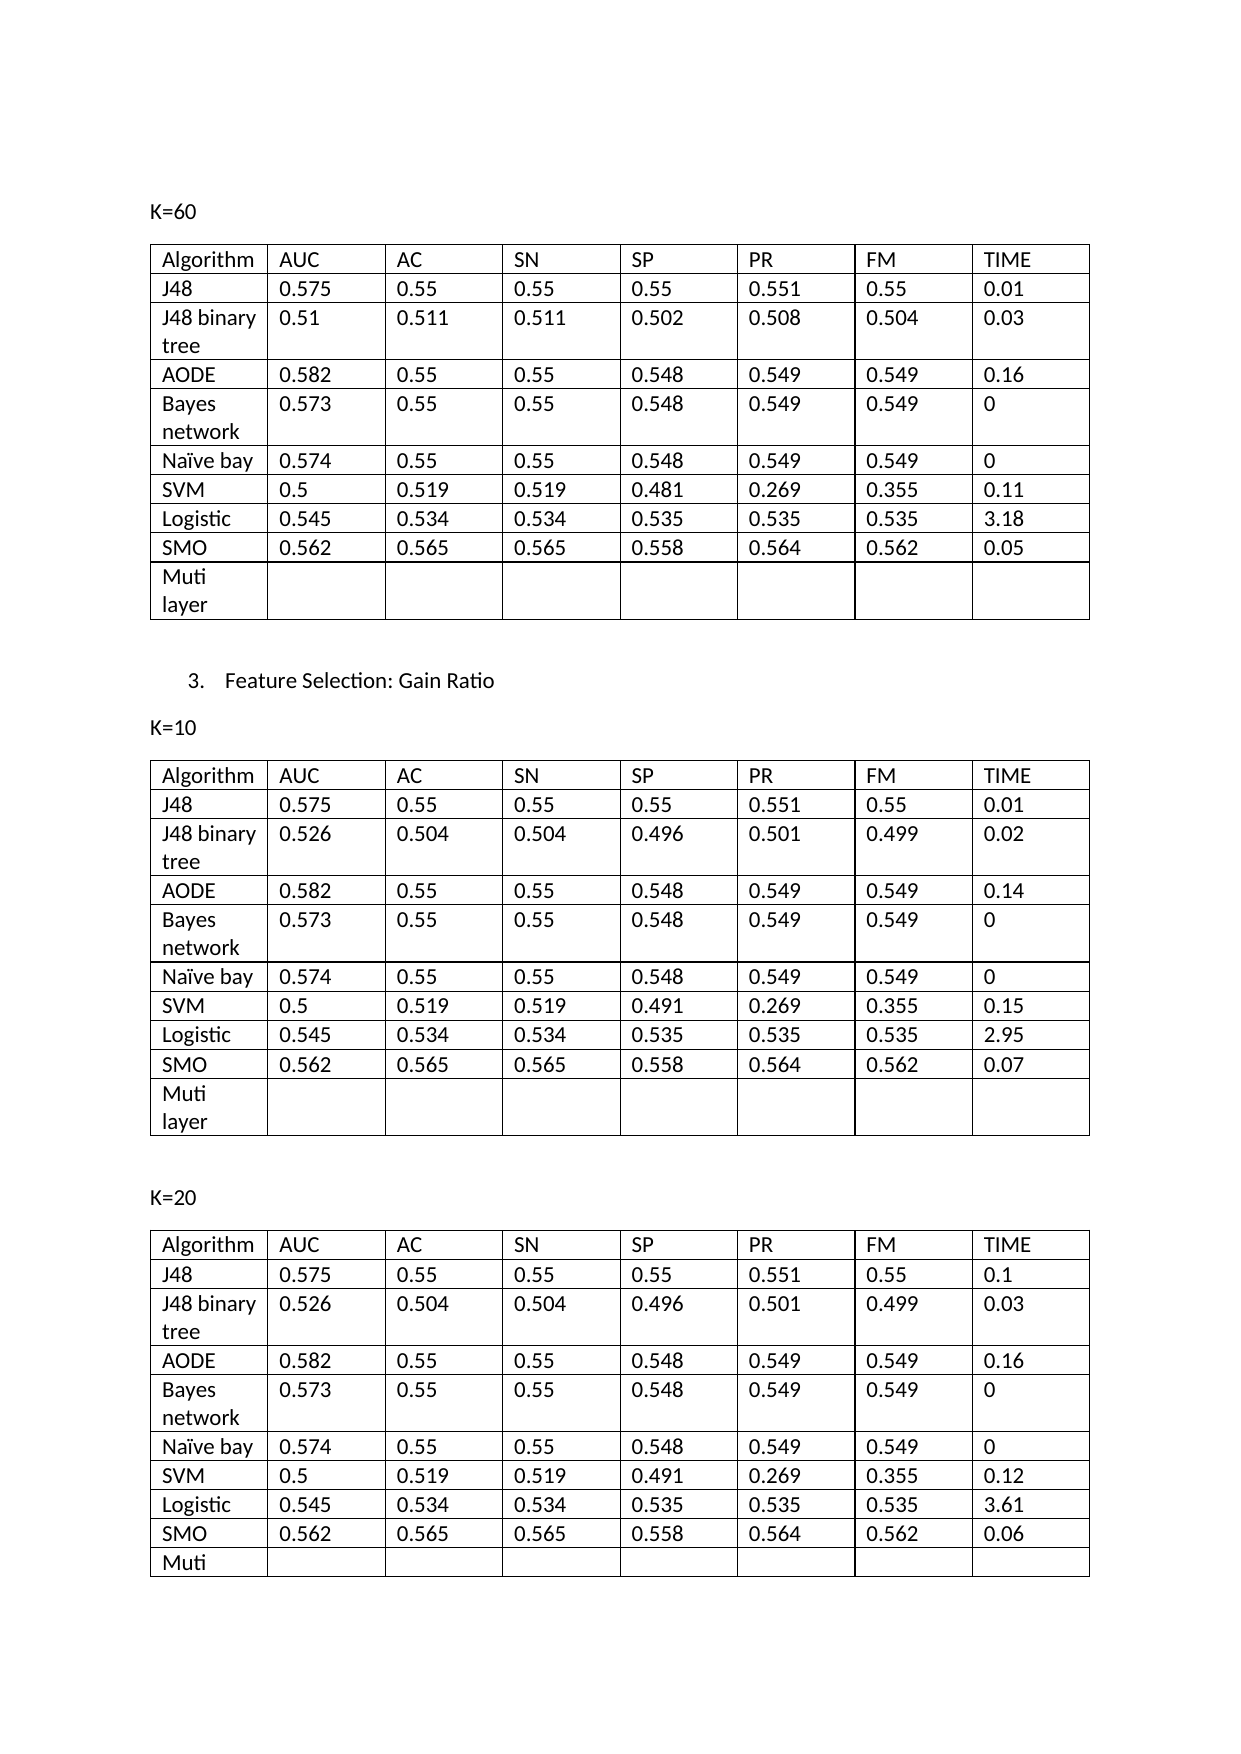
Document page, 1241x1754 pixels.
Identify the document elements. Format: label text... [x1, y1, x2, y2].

table_cell 0.548 [621, 905, 737, 961]
table_header PR [738, 245, 854, 273]
table_cell [503, 1079, 620, 1135]
table_cell J48 [151, 1260, 267, 1288]
table_header TIME [973, 1231, 1089, 1259]
table_cell 0.549 [738, 905, 854, 961]
table_cell 0.55 [856, 1260, 972, 1288]
table_cell SVM [151, 992, 267, 1019]
table_cell 0.526 [268, 1289, 385, 1345]
table_cell 0.535 [738, 1490, 854, 1518]
table_cell Naïve bay [151, 963, 267, 991]
table_cell 0.565 [503, 1519, 620, 1547]
table_cell 0.535 [621, 504, 737, 532]
table_cell 0.562 [268, 1050, 385, 1078]
table_cell 0.564 [738, 533, 854, 561]
table_cell [738, 1548, 854, 1576]
table_cell 0.526 [268, 819, 385, 875]
table_cell 0.574 [268, 446, 385, 474]
table_cell 0.549 [856, 963, 972, 991]
table_cell 0.55 [386, 446, 502, 474]
table_cell 0.549 [856, 389, 972, 445]
table_cell AODE [151, 360, 267, 388]
table_cell 0.558 [621, 1050, 737, 1078]
text K=60 [150, 197, 1090, 225]
table_cell 3.61 [973, 1490, 1089, 1518]
table_cell 0.548 [621, 389, 737, 445]
table_cell Bayes network [151, 1375, 267, 1431]
table_cell 0.575 [268, 274, 385, 302]
table_header AUC [268, 761, 385, 789]
table_cell 0.55 [503, 963, 620, 991]
table_cell 0.269 [738, 992, 854, 1019]
table_cell 0.55 [503, 1375, 620, 1431]
table_cell 0.504 [386, 819, 502, 875]
table_cell 3.18 [973, 504, 1089, 532]
table_cell 0.551 [738, 790, 854, 818]
table_header Algorithm [151, 245, 267, 273]
table_cell 0.511 [386, 303, 502, 359]
table_cell 0.573 [268, 1375, 385, 1431]
table_cell 0.565 [386, 1050, 502, 1078]
table_cell [973, 1548, 1089, 1576]
table_header FM [856, 761, 972, 789]
table_cell 0.551 [738, 1260, 854, 1288]
table_header PR [738, 761, 854, 789]
table_cell 0.02 [973, 819, 1089, 875]
table_cell 0.355 [856, 1461, 972, 1489]
table_cell 0.549 [856, 360, 972, 388]
table_cell 0.545 [268, 504, 385, 532]
table_cell 0.548 [621, 1432, 737, 1460]
table_cell 0.519 [503, 475, 620, 503]
table_cell [738, 1079, 854, 1135]
table_cell 0.549 [856, 1432, 972, 1460]
table_header AUC [268, 1231, 385, 1259]
table_header PR [738, 1231, 854, 1259]
table_header TIME [973, 761, 1089, 789]
table_cell 0.519 [386, 992, 502, 1019]
table_cell 0.562 [268, 533, 385, 561]
table_cell 0.565 [386, 533, 502, 561]
table_cell 0.15 [973, 992, 1089, 1019]
table_cell 0.55 [386, 1432, 502, 1460]
table_cell 0.519 [503, 1461, 620, 1489]
table_header FM [856, 245, 972, 273]
table_cell [973, 563, 1089, 618]
table_cell 0.55 [503, 446, 620, 474]
table_cell 0.55 [386, 274, 502, 302]
table_cell 0.519 [386, 1461, 502, 1489]
table_cell 0.534 [503, 1021, 620, 1049]
table_cell Muti layer [151, 563, 267, 618]
table_cell Logistic [151, 504, 267, 532]
table_cell SMO [151, 1050, 267, 1078]
table_cell 0.03 [973, 1289, 1089, 1345]
text K=20 [150, 1183, 1090, 1211]
table_cell 0.535 [856, 504, 972, 532]
table_cell 0.535 [856, 1490, 972, 1518]
table_cell J48 [151, 274, 267, 302]
table_header AUC [268, 245, 385, 273]
table_cell [621, 563, 737, 618]
table_header SP [621, 245, 737, 273]
table_cell 0.01 [973, 274, 1089, 302]
table_cell 0.548 [621, 876, 737, 904]
table_cell [268, 1548, 385, 1576]
table_header Algorithm [151, 761, 267, 789]
table_cell 0.562 [856, 533, 972, 561]
table_cell 0.491 [621, 992, 737, 1019]
table_cell 0.501 [738, 819, 854, 875]
table_cell 0.551 [738, 274, 854, 302]
table_cell 0.55 [621, 790, 737, 818]
table_cell Muti layer [151, 1548, 267, 1576]
table_cell 0.504 [503, 1289, 620, 1345]
table_cell 0.55 [856, 274, 972, 302]
table_cell 0.534 [386, 504, 502, 532]
table_cell 0.558 [621, 1519, 737, 1547]
table_cell 0.548 [621, 1375, 737, 1431]
table_cell 0.535 [856, 1021, 972, 1049]
table_cell 0.565 [503, 1050, 620, 1078]
table_cell 0.575 [268, 790, 385, 818]
table_cell [386, 1548, 502, 1576]
table_cell 0 [973, 446, 1089, 474]
table_cell 0.269 [738, 475, 854, 503]
table_cell 0.549 [738, 389, 854, 445]
table_cell 0.501 [738, 1289, 854, 1345]
table_cell 0 [973, 1375, 1089, 1431]
table_cell 0.14 [973, 876, 1089, 904]
table_cell 0.582 [268, 1346, 385, 1374]
table_cell 0.545 [268, 1021, 385, 1049]
table_cell SVM [151, 1461, 267, 1489]
table_cell [856, 563, 972, 618]
table_cell Naïve bay [151, 446, 267, 474]
table_cell 0.504 [503, 819, 620, 875]
table_cell 0.55 [503, 360, 620, 388]
table_cell 0.55 [386, 790, 502, 818]
table_cell 0.499 [856, 1289, 972, 1345]
table_cell 0.574 [268, 963, 385, 991]
table_cell SMO [151, 1519, 267, 1547]
table_cell 0.549 [856, 905, 972, 961]
table_cell 0.535 [621, 1021, 737, 1049]
table_cell 0.534 [503, 1490, 620, 1518]
table_cell 0.355 [856, 475, 972, 503]
table_cell 0.55 [386, 963, 502, 991]
table_cell AODE [151, 1346, 267, 1374]
table_cell 0.5 [268, 475, 385, 503]
table_cell 0.55 [503, 1346, 620, 1374]
table_cell 0 [973, 389, 1089, 445]
table_cell 0.549 [738, 963, 854, 991]
table_cell 0.549 [856, 1375, 972, 1431]
table_cell 0.481 [621, 475, 737, 503]
table_cell Logistic [151, 1021, 267, 1049]
table_cell 0.562 [856, 1050, 972, 1078]
table_cell 0.07 [973, 1050, 1089, 1078]
table_cell 0.16 [973, 360, 1089, 388]
table_cell 0.564 [738, 1519, 854, 1547]
table_cell 0 [973, 1432, 1089, 1460]
table_cell 0.558 [621, 533, 737, 561]
table_cell 0.549 [856, 876, 972, 904]
table_cell 0.582 [268, 876, 385, 904]
table_cell 0 [973, 963, 1089, 991]
table_cell 0.5 [268, 992, 385, 1019]
table_cell SVM [151, 475, 267, 503]
table_cell Muti layer [151, 1079, 267, 1135]
table_cell 0.16 [973, 1346, 1089, 1374]
text K=10 [150, 713, 1090, 741]
table_cell 0.55 [503, 389, 620, 445]
table_cell 0.355 [856, 992, 972, 1019]
table_cell 0.55 [386, 1375, 502, 1431]
table_cell [268, 563, 385, 618]
table_cell 0.562 [856, 1519, 972, 1547]
table_cell 0.549 [738, 1375, 854, 1431]
table_cell 0.504 [856, 303, 972, 359]
table_cell 0.55 [503, 790, 620, 818]
table_cell 0.545 [268, 1490, 385, 1518]
table_cell 0.519 [503, 992, 620, 1019]
table_cell 0.535 [738, 1021, 854, 1049]
table_cell 0.05 [973, 533, 1089, 561]
table_cell [738, 563, 854, 618]
table_header SN [503, 245, 620, 273]
table_cell 0.06 [973, 1519, 1089, 1547]
table_cell 0.565 [386, 1519, 502, 1547]
table_cell 0.491 [621, 1461, 737, 1489]
table_header Algorithm [151, 1231, 267, 1259]
table_cell 0.51 [268, 303, 385, 359]
table_cell [973, 1079, 1089, 1135]
table_cell Bayes network [151, 389, 267, 445]
table_cell [621, 1548, 737, 1576]
table_cell 0.519 [386, 475, 502, 503]
table_cell Bayes network [151, 905, 267, 961]
table_cell 2.95 [973, 1021, 1089, 1049]
table_cell 0.55 [621, 274, 737, 302]
table_cell 0.55 [386, 360, 502, 388]
table_cell 0.55 [386, 876, 502, 904]
table_header FM [856, 1231, 972, 1259]
table_cell 0.549 [856, 1346, 972, 1374]
table_cell 0.496 [621, 1289, 737, 1345]
table_cell 0.549 [738, 1432, 854, 1460]
table_cell [856, 1548, 972, 1576]
table_cell 0.564 [738, 1050, 854, 1078]
table_header AC [386, 245, 502, 273]
table_cell 0.548 [621, 446, 737, 474]
table_cell [386, 563, 502, 618]
table_cell 0.534 [386, 1021, 502, 1049]
table_cell SMO [151, 533, 267, 561]
table_cell J48 binary tree [151, 303, 267, 359]
table_cell 0.504 [386, 1289, 502, 1345]
table_cell 0.499 [856, 819, 972, 875]
table_cell 0.55 [856, 790, 972, 818]
table_cell 0.565 [503, 533, 620, 561]
table_cell 0.508 [738, 303, 854, 359]
table_cell 0.575 [268, 1260, 385, 1288]
table_cell 0.55 [386, 1346, 502, 1374]
table_cell 0.5 [268, 1461, 385, 1489]
table_cell 0.534 [386, 1490, 502, 1518]
table_cell 0.12 [973, 1461, 1089, 1489]
table_cell [386, 1079, 502, 1135]
table_cell 0.574 [268, 1432, 385, 1460]
table_cell 0.55 [386, 905, 502, 961]
table_cell 0.55 [503, 274, 620, 302]
table_header AC [386, 761, 502, 789]
table_cell J48 binary tree [151, 819, 267, 875]
table_header SP [621, 1231, 737, 1259]
table_cell 0.548 [621, 1346, 737, 1374]
table_cell 0.549 [738, 360, 854, 388]
table_cell 0.549 [738, 446, 854, 474]
table_cell 0.549 [738, 876, 854, 904]
table_cell 0.573 [268, 389, 385, 445]
table_cell 0.502 [621, 303, 737, 359]
table_cell 0.535 [621, 1490, 737, 1518]
table_cell 0.573 [268, 905, 385, 961]
table_cell J48 binary tree [151, 1289, 267, 1345]
table_cell 0.548 [621, 963, 737, 991]
table_header AC [386, 1231, 502, 1259]
table_cell 0.548 [621, 360, 737, 388]
table_cell 0.511 [503, 303, 620, 359]
table_cell [503, 1548, 620, 1576]
table_cell 0.55 [503, 876, 620, 904]
table_cell 0.549 [856, 446, 972, 474]
table_header SN [503, 1231, 620, 1259]
table_cell 0.582 [268, 360, 385, 388]
table_header TIME [973, 245, 1089, 273]
table_header SP [621, 761, 737, 789]
table_cell 0.562 [268, 1519, 385, 1547]
table_cell 0.55 [503, 1432, 620, 1460]
table_cell 0.535 [738, 504, 854, 532]
table_cell 0.55 [386, 1260, 502, 1288]
table_cell 0.55 [621, 1260, 737, 1288]
table_cell [856, 1079, 972, 1135]
table_cell Naïve bay [151, 1432, 267, 1460]
table_cell 0.534 [503, 504, 620, 532]
table_cell AODE [151, 876, 267, 904]
table_cell Logistic [151, 1490, 267, 1518]
table_cell 0.1 [973, 1260, 1089, 1288]
table_cell 0.55 [386, 389, 502, 445]
table_cell 0.269 [738, 1461, 854, 1489]
table_cell 0.01 [973, 790, 1089, 818]
table_cell J48 [151, 790, 267, 818]
table_cell 0.11 [973, 475, 1089, 503]
table_cell 0.55 [503, 905, 620, 961]
table_cell 0.549 [738, 1346, 854, 1374]
table_cell 0.496 [621, 819, 737, 875]
table_cell [621, 1079, 737, 1135]
table_cell [268, 1079, 385, 1135]
table_cell [503, 563, 620, 618]
table_cell 0 [973, 905, 1089, 961]
table_header SN [503, 761, 620, 789]
table_cell 0.03 [973, 303, 1089, 359]
list Feature Selection: Gain Ratio [187, 666, 1090, 694]
table_cell 0.55 [503, 1260, 620, 1288]
